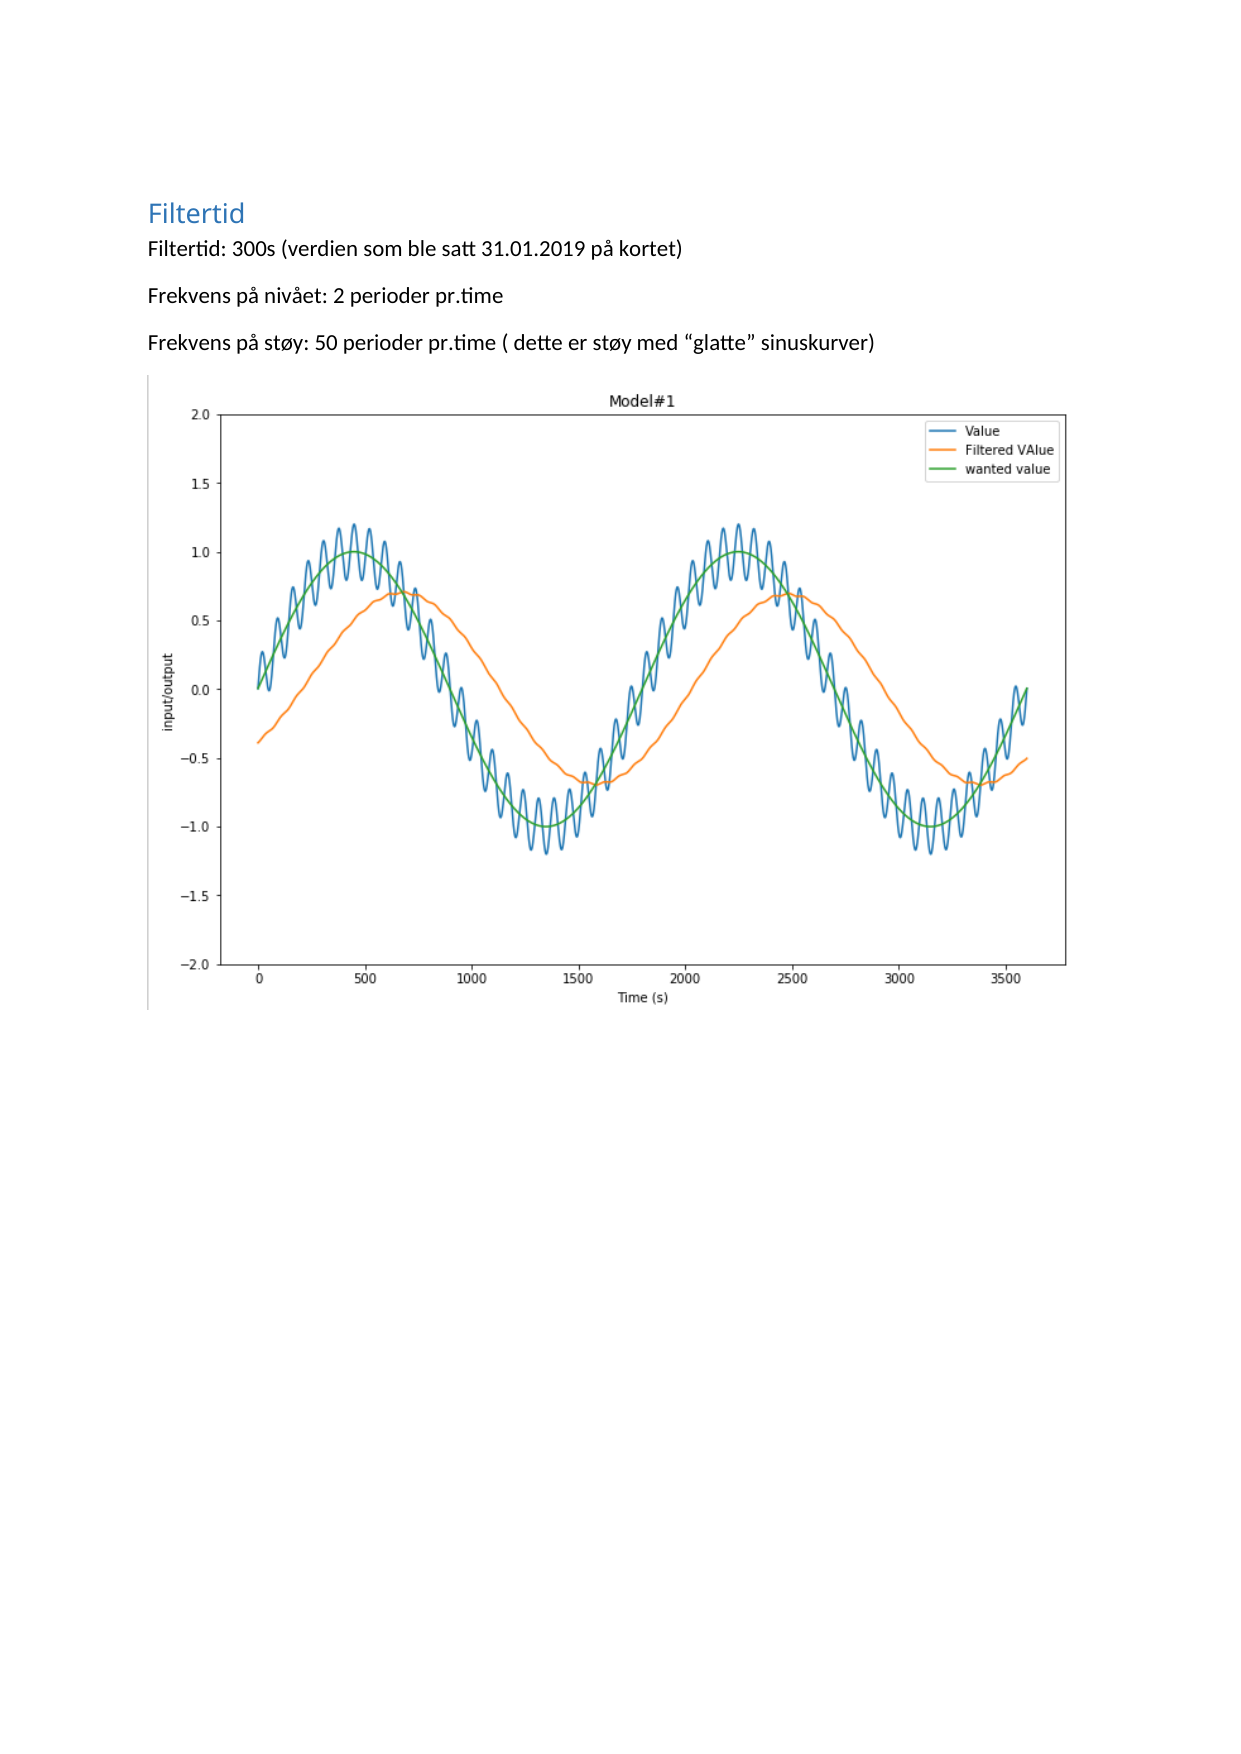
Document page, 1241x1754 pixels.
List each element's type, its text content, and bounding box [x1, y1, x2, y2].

text Frekvens på støy: 50 perioder pr.time ( dette er støy med “glatte” sinuskurver) [148, 328, 1093, 356]
text Filtertid: 300s (verdien som ble satt 31.01.2019 på kortet) [148, 234, 1093, 262]
picture [147, 375, 1093, 1010]
text Frekvens på nivået: 2 perioder pr.time [148, 281, 1093, 309]
subtitle Filtertid [148, 194, 1093, 231]
